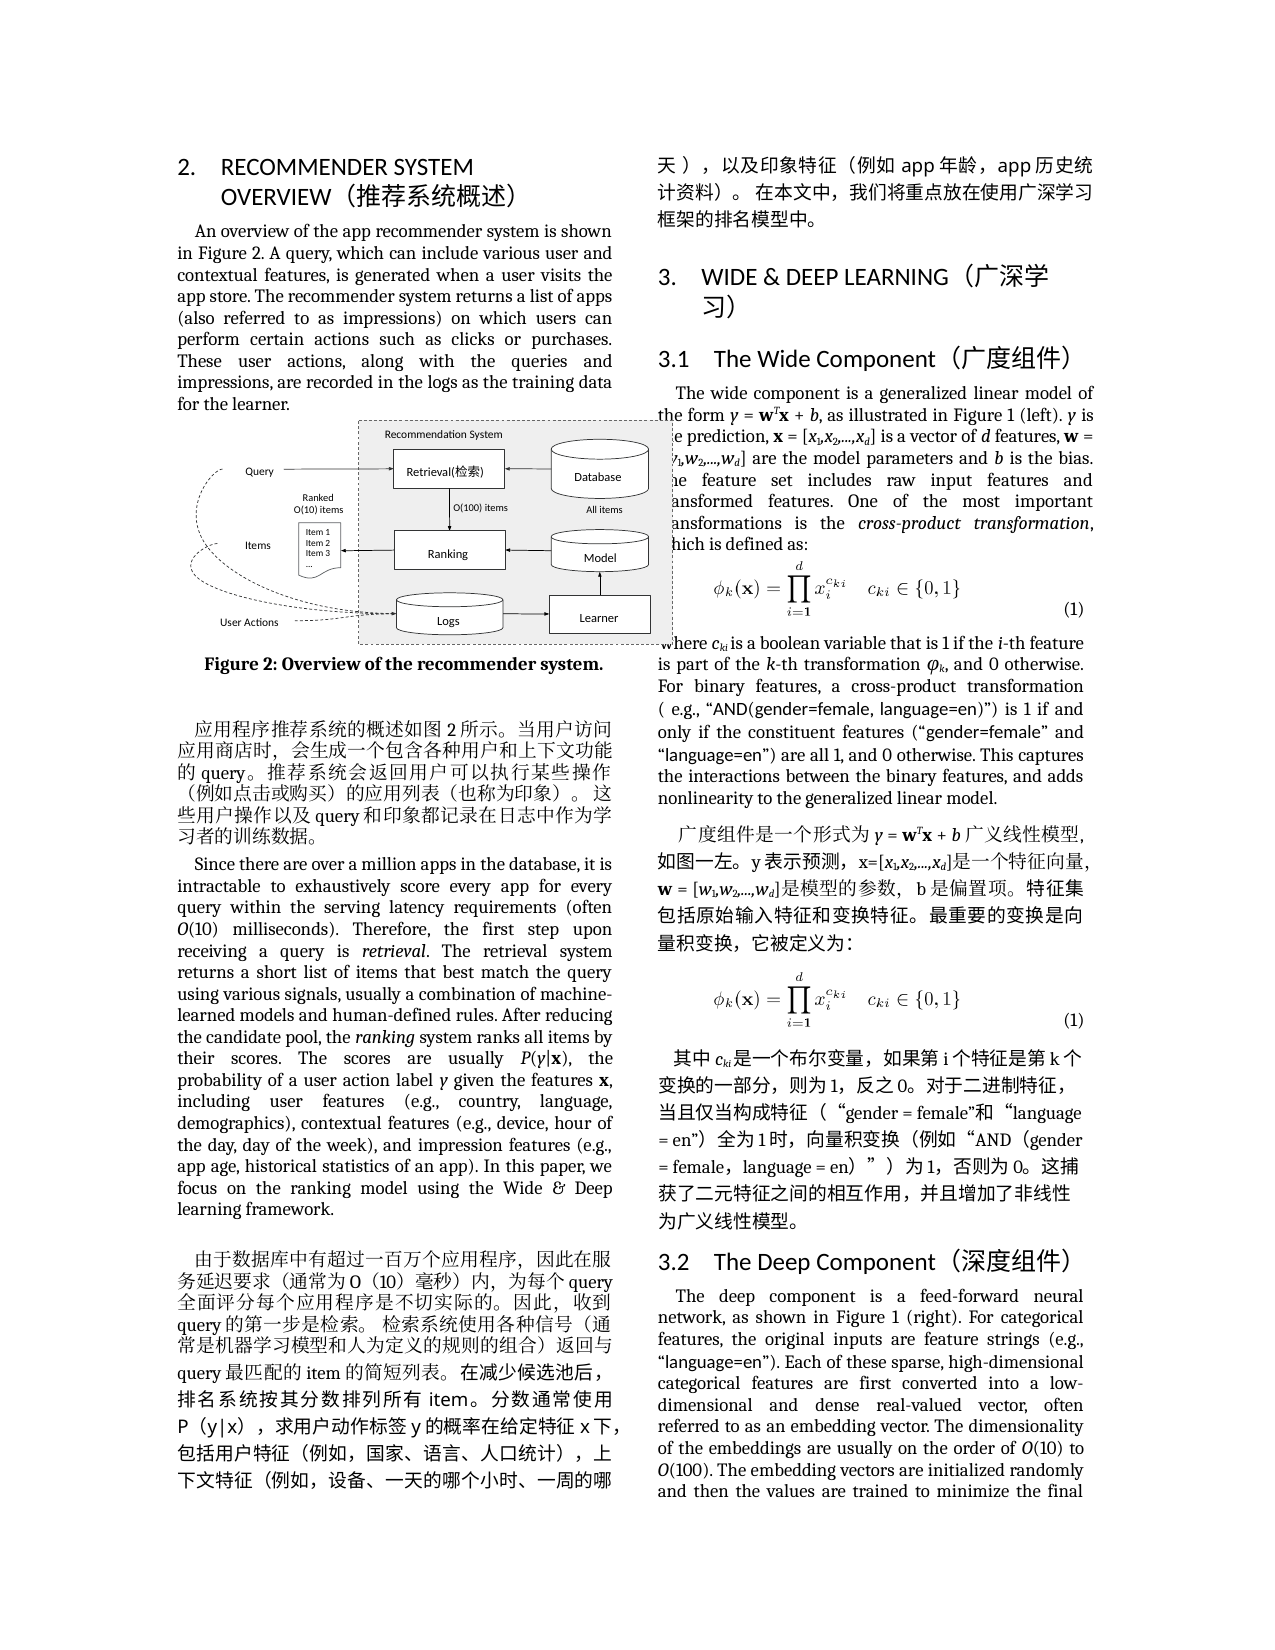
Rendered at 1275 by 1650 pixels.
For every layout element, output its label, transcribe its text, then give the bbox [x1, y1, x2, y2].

text 广度组件是一个形式为y = wTx + b广义线性模型,如图一左。y表示预测，x=[x1,x2,...,xd]是一个特征向量，w = [w1,w2,...,wd]是模型的参数，b是偏置项。特征集包括原始输入特征和变换特征。最重要的变换是向量积变换，它被定义为： [658, 825, 1084, 955]
picture [713, 560, 960, 616]
text 由于数据库中有超过一百万个应用程序，因此在服务延迟要求（通常为O（10）毫秒）内，为每个query全面评分每个应用程序是不切实际的。因此，收到query的第一步是检索。 检索系统使用各种信号（通常是机器学习模型和人为定义的规则的组合）返回与query最匹配的item的简短列表。在减少候选池后，排名系统按其分数排列所有item。分数通常使用P（y|x），求用户动作标签y的概率在给定特征x下，包括用户特征（例如，国家、语言、人口统计），上下文特征（例如，设备、一天的哪个小时、一周的哪天 ），以及印象特征（例如app年龄，app历史统计资料）。 在本文中，我们将重点放在使用广深学习框架的排名模型中。 [177, 1249, 613, 1493]
picture [713, 971, 960, 1027]
text where cki is a boolean variable that is 1 if the i-th feature is part of the k-th transformation φk, and 0 otherwise. For binary features, a cross-product transformation ( e.g., “AND(gender=female, language=en)”) is 1 if and only if the constituent features (“gender=female” and “language=en”) are all 1, and 0 otherwise. This captures the interactions between the binary features, and adds nonlinearity to the generalized linear model. [658, 632, 1084, 809]
text 其中cki是一个布尔变量，如果第i个特征是第k个变换的一部分，则为1，反之0。对于二进制特征，当且仅当构成特征（“gender = female”和“language = en”）全为1时，向量积变换（例如“AND（gender = female，language = en）”）为1，否则为0。这捕获了二元特征之间的相互作用，并且增加了非线性为广义线性模型。 [657, 1043, 1084, 1233]
text Figure 2: Overview of the recommender system. [193, 654, 615, 675]
text 由于数据库中有超过一百万个应用程序，因此在服务延迟要求（通常为O（10）毫秒）内，为每个query全面评分每个应用程序是不切实际的。因此，收到query的第一步是检索。 检索系统使用各种信号（通常是机器学习模型和人为定义的规则的组合）返回与query最匹配的item的简短列表。在减少候选池后，排名系统按其分数排列所有item。分数通常使用P（y|x），求用户动作标签y的概率在给定特征x下，包括用户特征（例如，国家、语言、人口统计），上下文特征（例如，设备、一天的哪个小时、一周的哪天 ），以及印象特征（例如app年龄，app历史统计资料）。 在本文中，我们将重点放在使用广深学习框架的排名模型中。 [658, 151, 1093, 232]
text An overview of the app recommender system is shown in Figure 2. A query, which can include various user and contextual features, is generated when a user visits the app store. The recommender system returns a list of apps (also referred to as impressions) on which users can perform certain actions such as clicks or purchases. These user actions, along with the queries and impressions, are recorded in the logs as the training data for the learner. [177, 221, 613, 415]
subtitle The Deep Component（深度组件） [658, 1246, 1096, 1276]
text 应用程序推荐系统的概述如图2所示。当用户访问应用商店时，会生成一个包含各种用户和上下文功能的query。推荐系统会返回用户可以执行某些操作（例如点击或购买）的应用列表（也称为印象）。 这些用户操作以及query和印象都记录在日志中作为学习者的训练数据。 [177, 719, 613, 848]
text Since there are over a million apps in the database, it is intractable to exhaustively score every app for every query within the serving latency requirements (often O(10) milliseconds). Therefore, the first step upon receiving a query is retrieval. The retrieval system returns a short list of items that best match the query using various signals, usually a combination of machine-learned models and human-defined rules. After reducing the candidate pool, the ranking system ranks all items by their scores. The scores are usually P(y|x), the probability of a user action label y given the features x, including user features (e.g., country, language, demographics), contextual features (e.g., device, hour of the day, day of the week), and impression features (e.g., app age, historical statistics of an app). In this paper, we focus on the ranking model using the Wide & Deep learning framework. [177, 854, 613, 1220]
subtitle WIDE & DEEP LEARNING（广深学习） [658, 261, 1096, 322]
subtitle RECOMMENDER SYSTEM OVERVIEW（推荐系统概述） [177, 151, 615, 212]
text The wide component is a generalized linear model of the form y = wTx + b, as illustrated in Figure 1 (left). y is the prediction, x = [x1,x2,...,xd] is a vector of d features, w = [w1,w2,...,wd] are the model parameters and b is the bias. The feature set includes raw input features and transformed features. One of the most important transformations is the cross-product transformation, which is defined as: [658, 383, 1093, 555]
subtitle The Wide Component（广度组件） [658, 343, 1096, 374]
